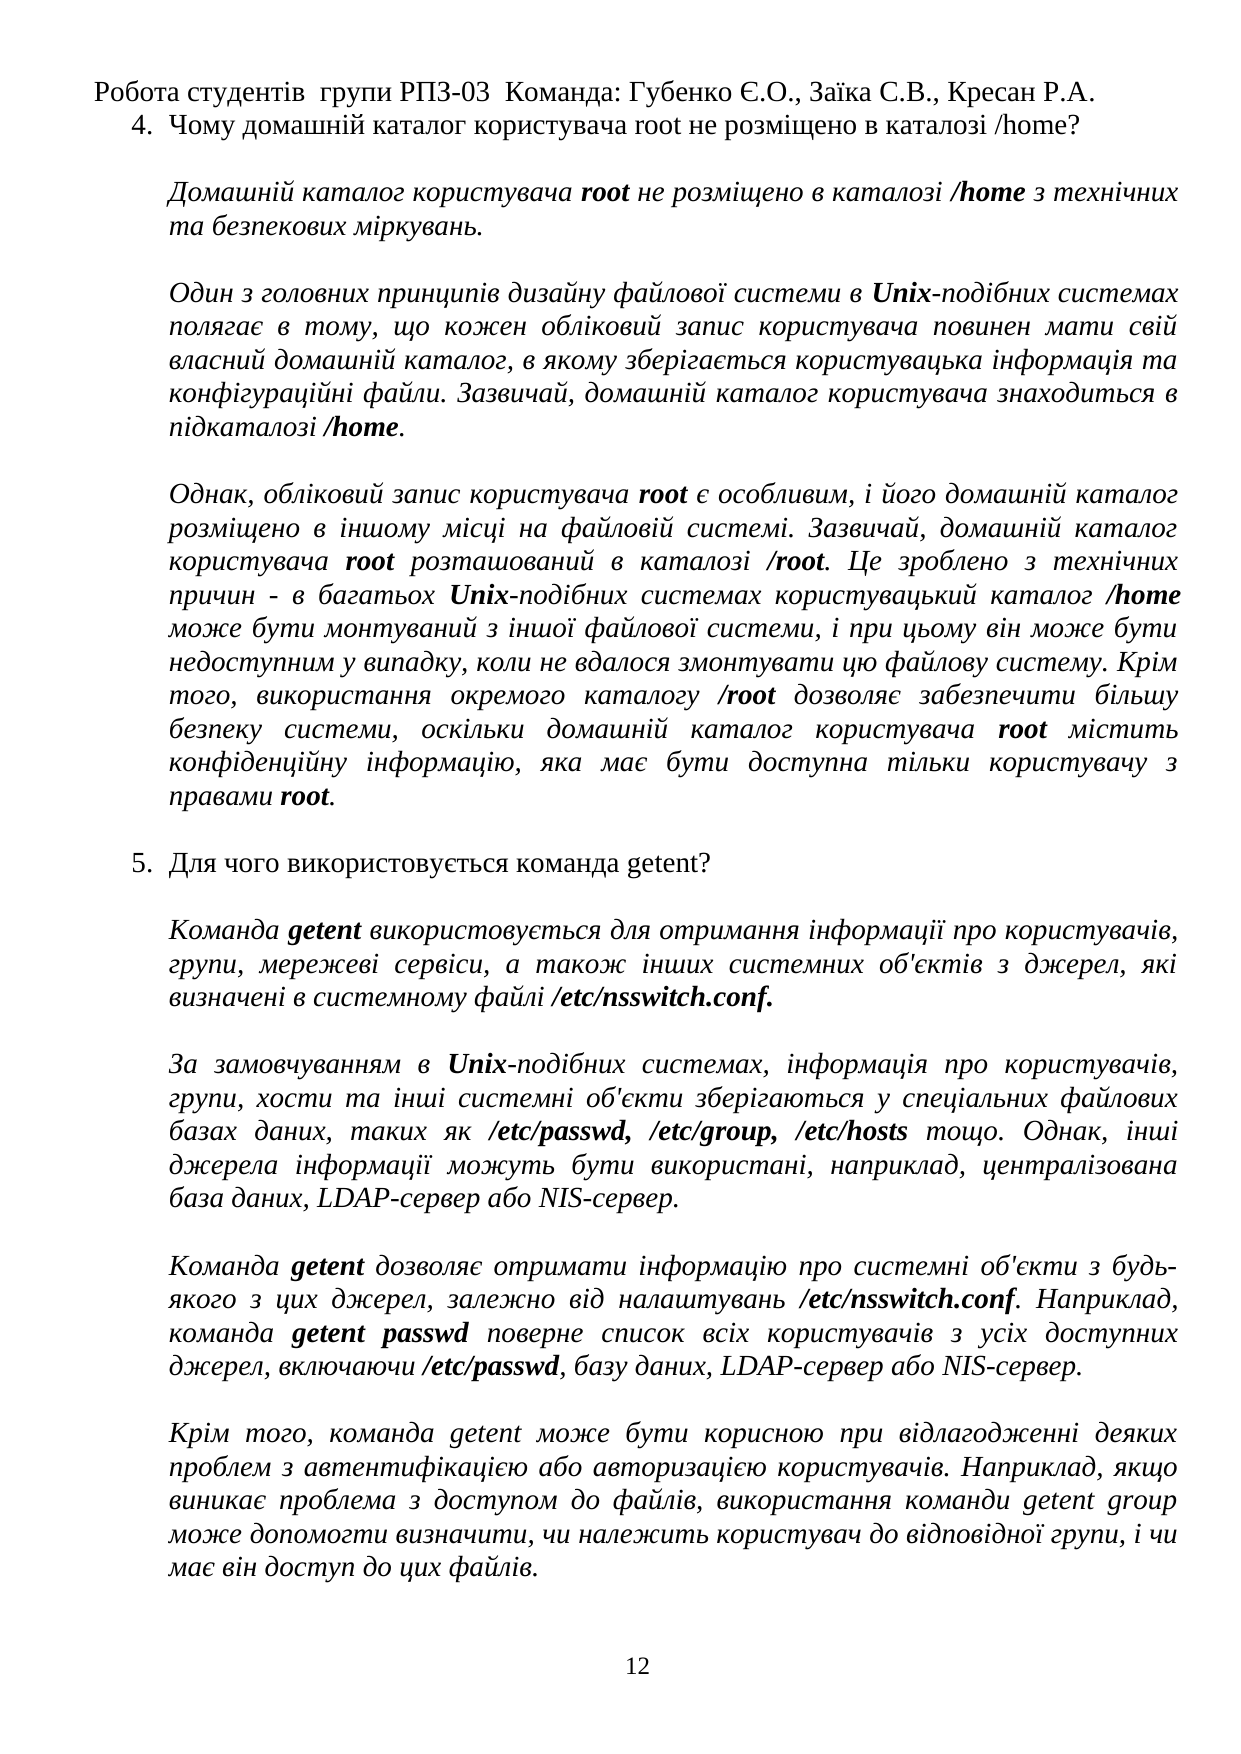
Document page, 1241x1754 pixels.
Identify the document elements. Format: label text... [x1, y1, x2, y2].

list Для чого використовується команда getent? [131, 845, 1181, 879]
list Крім того, команда getent може бути корисною при відлагодженні деяких проблем з автентифікацією або авторизацією користувачів. Наприклад, якщо виникає проблема з доступом до файлів, використання команди getent group може допомогти визначити, чи належить користувач до відповідної групи, і чи має він доступ до цих файлів. [169, 1415, 1181, 1583]
list Команда getent використовується для отримання інформації про користувачів, групи, мережеві сервіси, а також інших системних об'єктів з джерел, які визначені в системному файлі /etc/nsswitch.conf. [169, 912, 1181, 1013]
list Команда getent дозволяє отримати інформацію про системні об'єкти з будь-якого з цих джерел, залежно від налаштувань /etc/nsswitch.conf. Наприклад, команда getent passwd поверне список всіх користувачів з усіх доступних джерел, включаючи /etc/passwd, базу даних, LDAP-сервер або NIS-сервер. [169, 1248, 1181, 1382]
list Однак, обліковий запис користувача root є особливим, і його домашній каталог розміщено в іншому місці на файловій системі. Зазвичай, домашній каталог користувача root розташований в каталозі /root. Це зроблено з технічних причин - в багатьох Unix-подібних системах користувацький каталог /home може бути монтуваний з іншої файлової системи, і при цьому він може бути недоступним у випадку, коли не вдалося змонтувати цю файлову систему. Крім того, використання окремого каталогу /root дозволяє забезпечити більшу безпеку системи, оскільки домашній каталог користувача root містить конфіденційну інформацію, яка має бути доступна тільки користувачу з правами root. [169, 476, 1181, 812]
list Один з головних принципів дизайну файлової системи в Unix-подібних системах полягає в тому, що кожен обліковий запис користувача повинен мати свій власний домашній каталог, в якому зберігається користувацька інформація та конфігураційні файли. Зазвичай, домашній каталог користувача знаходиться в підкаталозі /home. [169, 275, 1181, 443]
list Чому домашній каталог користувача root не розміщено в каталозі /home? [131, 107, 1181, 141]
list Домашній каталог користувача root не розміщено в каталозі /home з технічних та безпекових міркувань. [169, 174, 1181, 241]
list За замовчуванням в Unix-подібних системах, інформація про користувачів, групи, хости та інші системні об'єкти зберігаються у спеціальних файлових базах даних, таких як /etc/passwd, /etc/group, /etc/hosts тощо. Однак, інші джерела інформації можуть бути використані, наприклад, централізована база даних, LDAP-сервер або NIS-сервер. [169, 1046, 1181, 1214]
